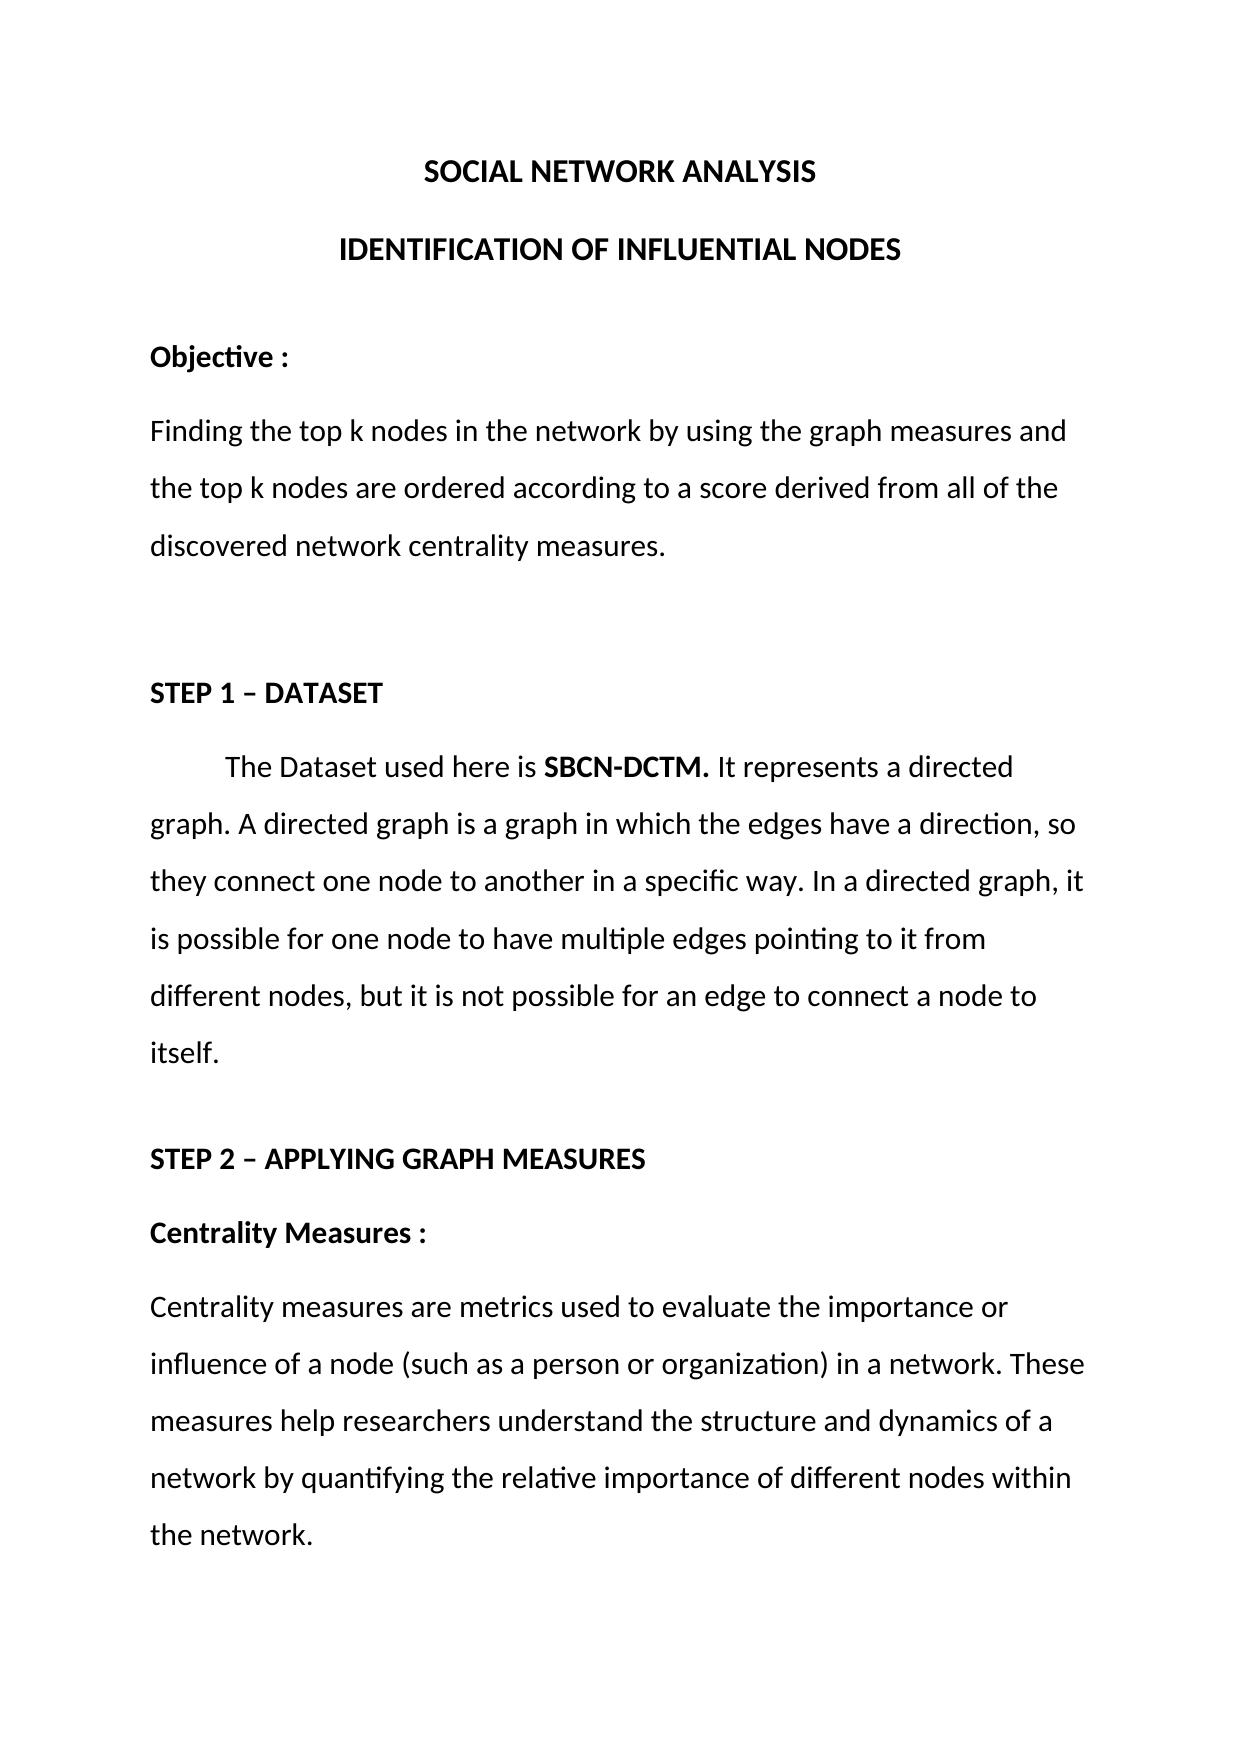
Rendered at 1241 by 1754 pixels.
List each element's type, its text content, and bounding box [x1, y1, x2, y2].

text STEP 1 – DATASET [150, 673, 1090, 711]
text Finding the top k nodes in the network by using the graph measures and the top k nodes are ordered according to a score derived from all of the discovered network centrality measures. [150, 411, 1090, 564]
text The Dataset used here is SBCN-DCTM. It represents a directed graph. A directed graph is a graph in which the edges have a direction, so they connect one node to another in a specific way. In a directed graph, it is possible for one node to have multiple edges pointing to it from different nodes, but it is not possible for an edge to connect a node to itself. [150, 747, 1090, 1071]
text STEP 2 – APPLYING GRAPH MEASURES [150, 1139, 1090, 1177]
text SOCIAL NETWORK ANALYSIS [150, 150, 1090, 191]
text IDENTIFICATION OF INFLUENTIAL NODES [150, 228, 1090, 268]
text Centrality Measures : [150, 1213, 1090, 1251]
text Objective : [150, 337, 1090, 376]
text Centrality measures are metrics used to evaluate the importance or influence of a node (such as a person or organization) in a network. These measures help researchers understand the structure and dynamics of a network by quantifying the relative importance of different nodes within the network. [150, 1287, 1090, 1553]
